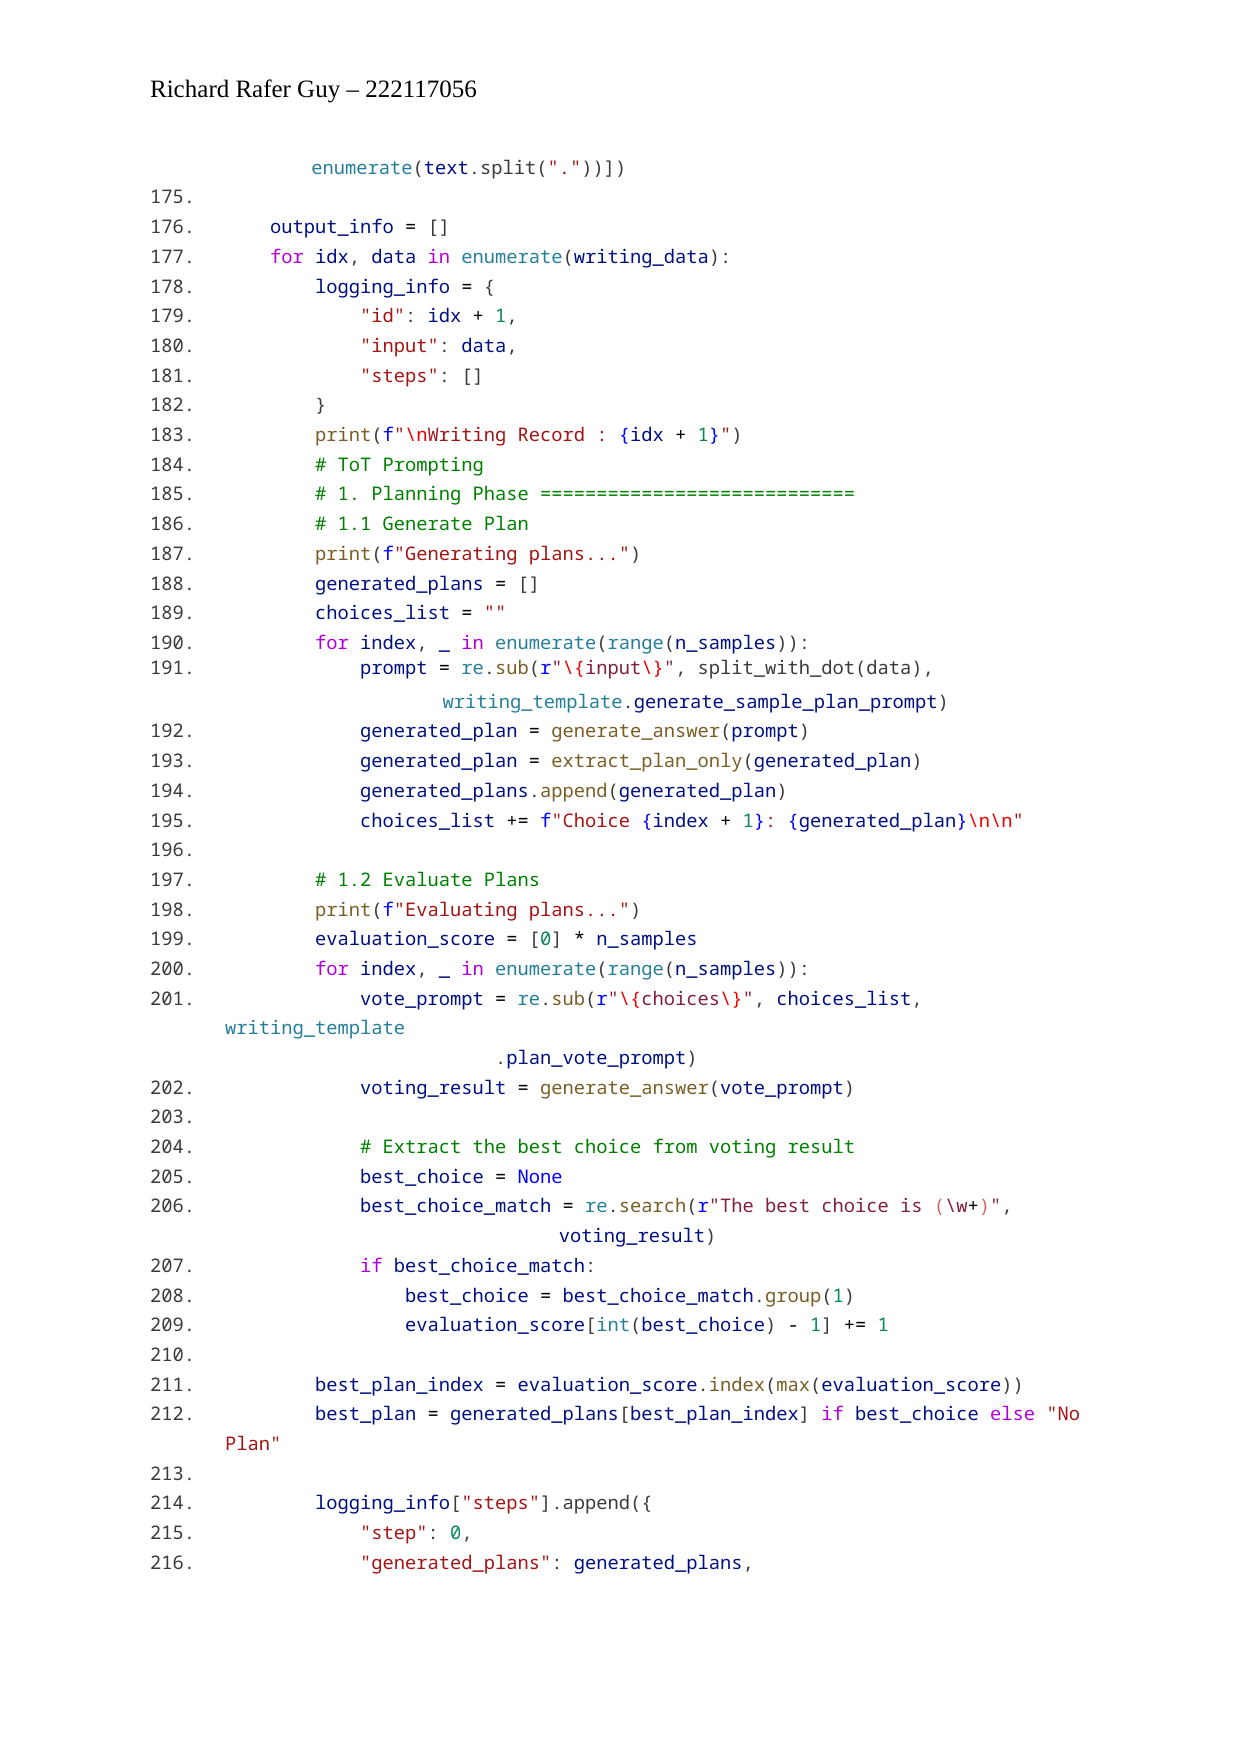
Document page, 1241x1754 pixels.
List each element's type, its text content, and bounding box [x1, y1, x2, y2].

list voting_result = generate_answer(vote_prompt) [150, 1070, 1090, 1099]
list for index, _ in enumerate(range(n_samples)): [150, 625, 1090, 655]
list enumerate(text.split("."))]) [225, 150, 1090, 180]
list choices_list = "" [150, 595, 1090, 625]
list "step": 0, [150, 1515, 1090, 1545]
list generated_plan = generate_answer(prompt) [150, 714, 1090, 743]
list # 1.2 Evaluate Plans [150, 862, 1090, 892]
list "steps": [] [150, 358, 1090, 387]
list for index, _ in enumerate(range(n_samples)): [150, 951, 1090, 981]
list evaluation_score[int(best_choice) - 1] += 1 [150, 1307, 1090, 1337]
list best_plan_index = evaluation_score.index(max(evaluation_score)) [150, 1367, 1090, 1396]
list "generated_plans": generated_plans, [150, 1545, 1090, 1574]
list logging_info = { [150, 269, 1090, 298]
list output_info = [] [150, 209, 1090, 239]
list print(f"Generating plans...") [150, 536, 1090, 566]
list best_choice_match = re.search(r"The best choice is (\w+)", [150, 1189, 1090, 1218]
list best_choice = None [150, 1159, 1090, 1189]
list choices_list += f"Choice {index + 1}: {generated_plan}\n\n" [150, 803, 1090, 832]
list vote_prompt = re.sub(r"\{choices\}", choices_list, writing_template [150, 981, 1090, 1040]
list generated_plans.append(generated_plan) [150, 773, 1090, 803]
list } [150, 387, 1090, 417]
list "id": idx + 1, [150, 298, 1090, 328]
list best_plan = generated_plans[best_plan_index] if best_choice else "No Plan" [150, 1396, 1090, 1456]
list for idx, data in enumerate(writing_data): [150, 239, 1090, 269]
list print(f"\nWriting Record : {idx + 1}") [150, 417, 1090, 447]
list generated_plan = extract_plan_only(generated_plan) [150, 743, 1090, 773]
list # ToT Prompting [150, 447, 1090, 477]
list # 1.1 Generate Plan [150, 506, 1090, 536]
list evaluation_score = [0] * n_samples [150, 921, 1090, 951]
list logging_info["steps"].append({ [150, 1486, 1090, 1515]
list best_choice = best_choice_match.group(1) [150, 1278, 1090, 1307]
list .plan_vote_prompt) [225, 1040, 1090, 1070]
list "input": data, [150, 328, 1090, 358]
list if best_choice_match: [150, 1248, 1090, 1278]
list # 1. Planning Phase ============================ [150, 477, 1090, 506]
list print(f"Evaluating plans...") [150, 892, 1090, 921]
list writing_template.generate_sample_plan_prompt) [225, 684, 1090, 714]
list # Extract the best choice from voting result [150, 1129, 1090, 1159]
list generated_plans = [] [150, 566, 1090, 595]
list prompt = re.sub(r"\{input\}", split_with_dot(data), [150, 655, 1090, 680]
list voting_result) [225, 1218, 1090, 1248]
